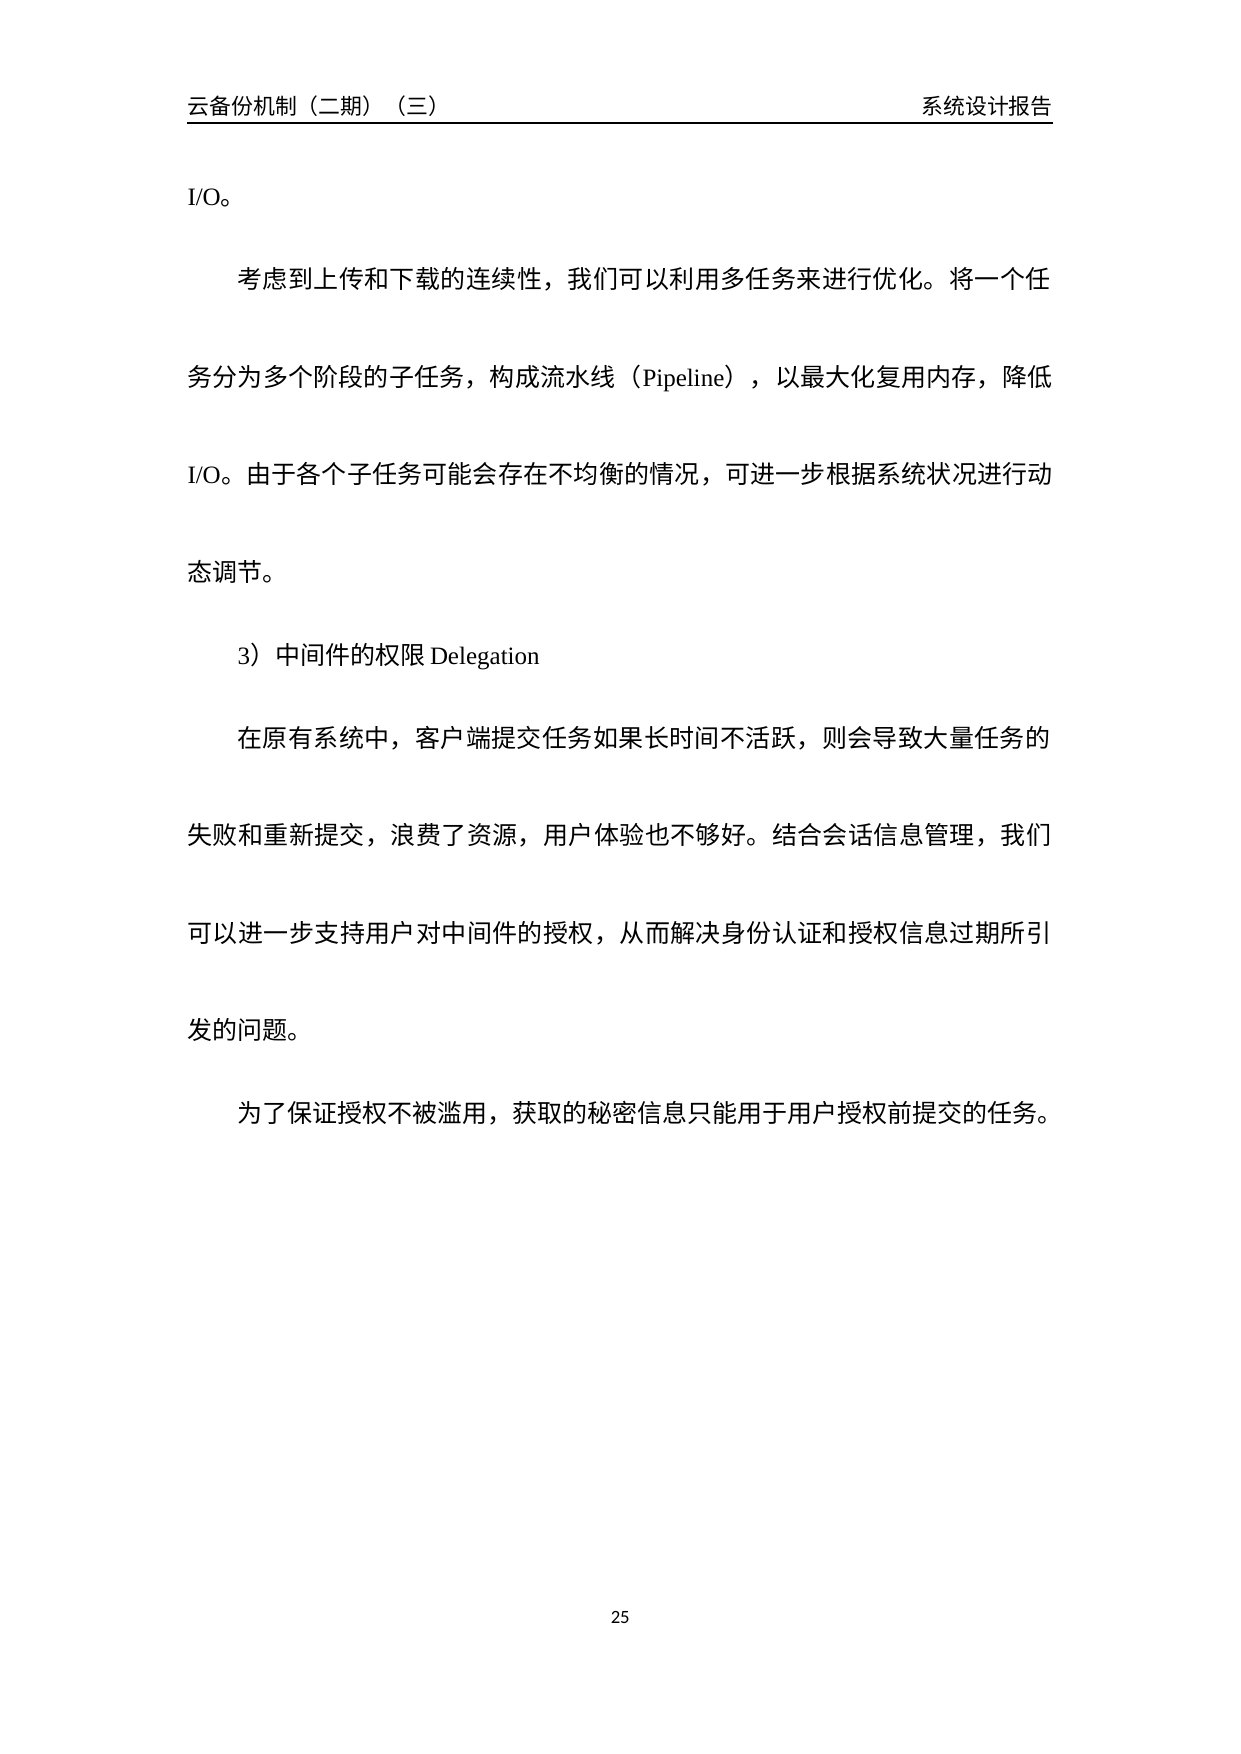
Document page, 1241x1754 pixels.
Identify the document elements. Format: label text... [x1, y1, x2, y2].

text 考虑到上传和下载的连续性，我们可以利用多任务来进行优化。将一个任务分为多个阶段的子任务，构成流水线（Pipeline），以最大化复用内存，降低I/O。由于各个子任务可能会存在不均衡的情况，可进一步根据系统状况进行动态调节。 [187, 245, 1053, 603]
text 3）中间件的权限Delegation [187, 621, 1053, 686]
text 为了保证授权不被滥用，获取的秘密信息只能用于用户授权前提交的任务。 [187, 1079, 1053, 1144]
text 在原有系统中，客户端提交任务如果长时间不活跃，则会导致大量任务的失败和重新提交，浪费了资源，用户体验也不够好。结合会话信息管理，我们可以进一步支持用户对中间件的授权，从而解决身份认证和授权信息过期所引发的问题。 [187, 704, 1053, 1061]
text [187, 162, 1053, 227]
